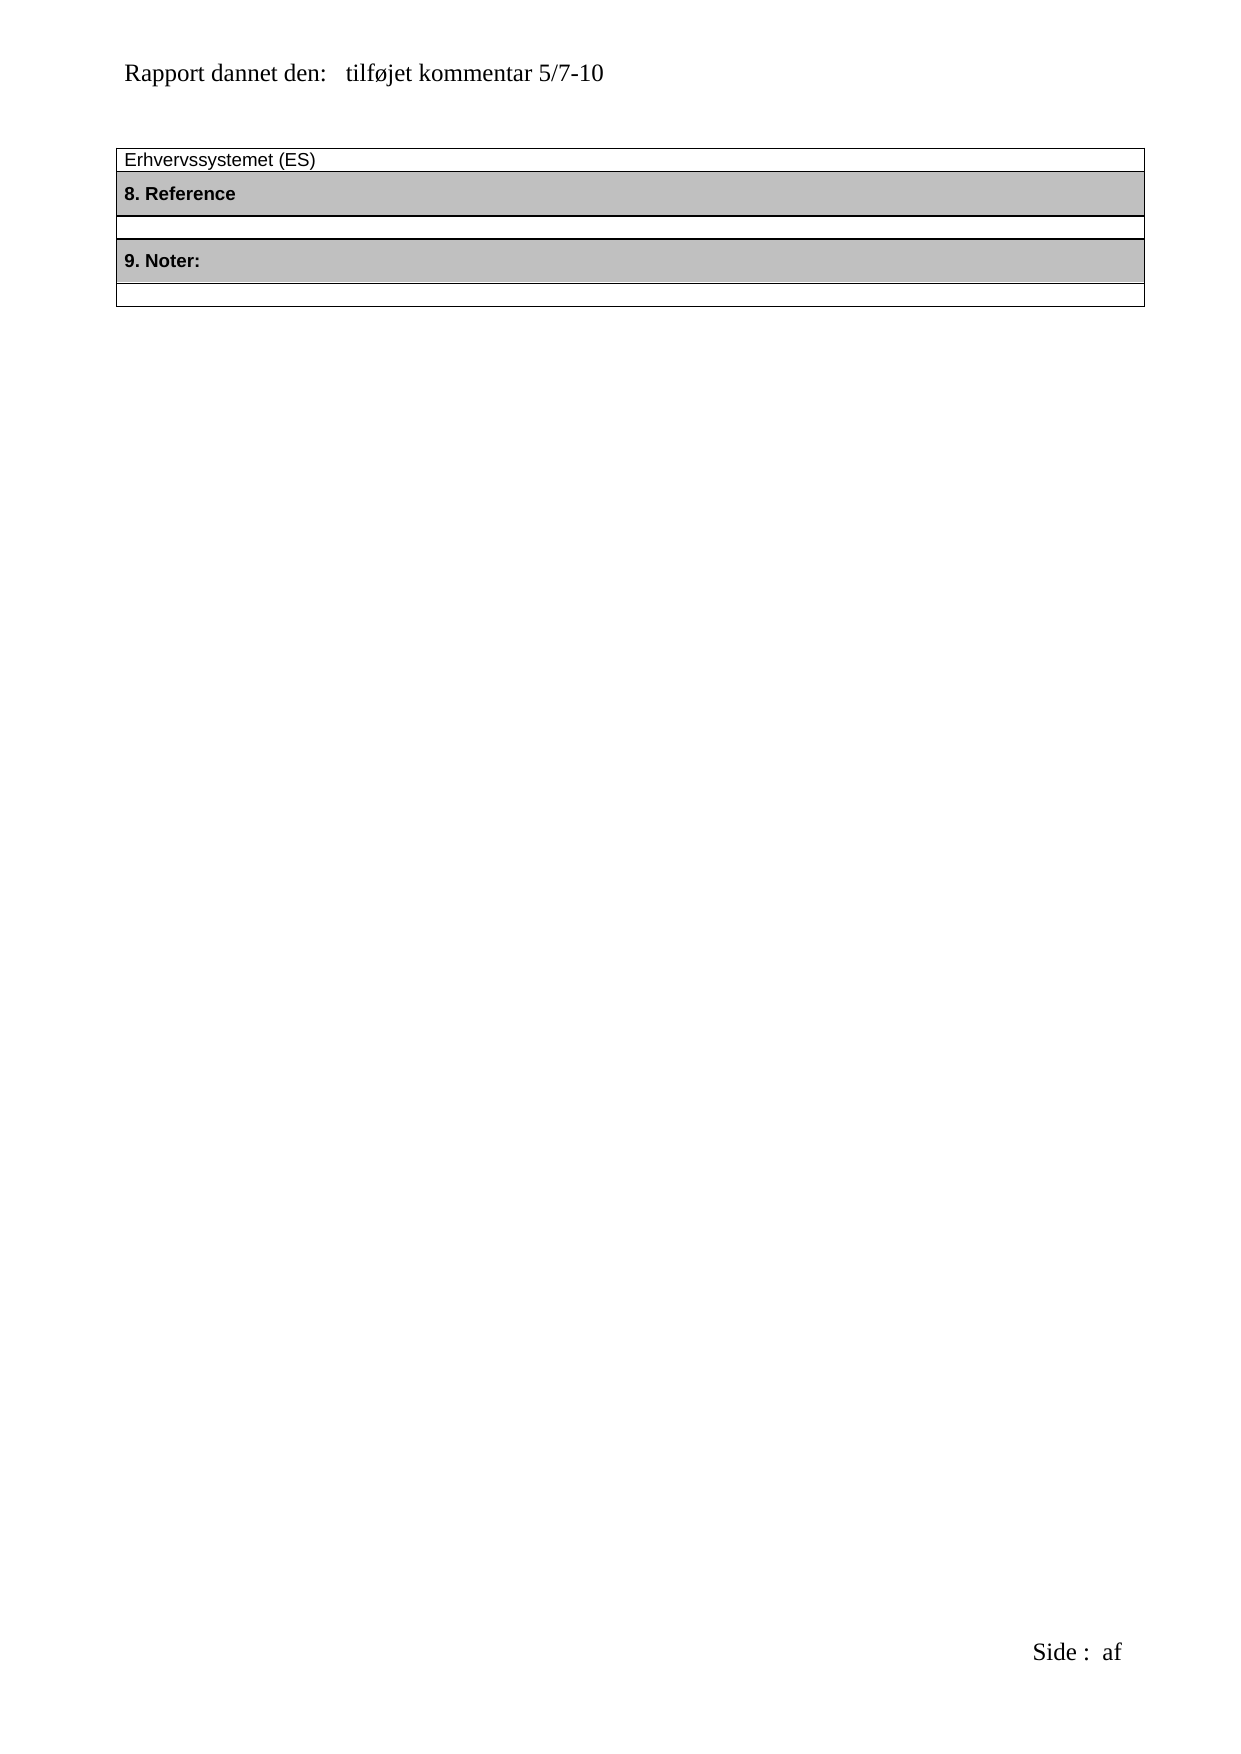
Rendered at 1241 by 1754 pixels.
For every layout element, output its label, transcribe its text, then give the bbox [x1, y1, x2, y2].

table_cell Erhvervssystemet (ES) [117, 149, 1144, 171]
table_cell [117, 217, 1144, 238]
table_cell 9. Noter: [117, 240, 1144, 282]
table_cell [117, 284, 1144, 306]
table_cell 8. Reference [117, 172, 1144, 215]
